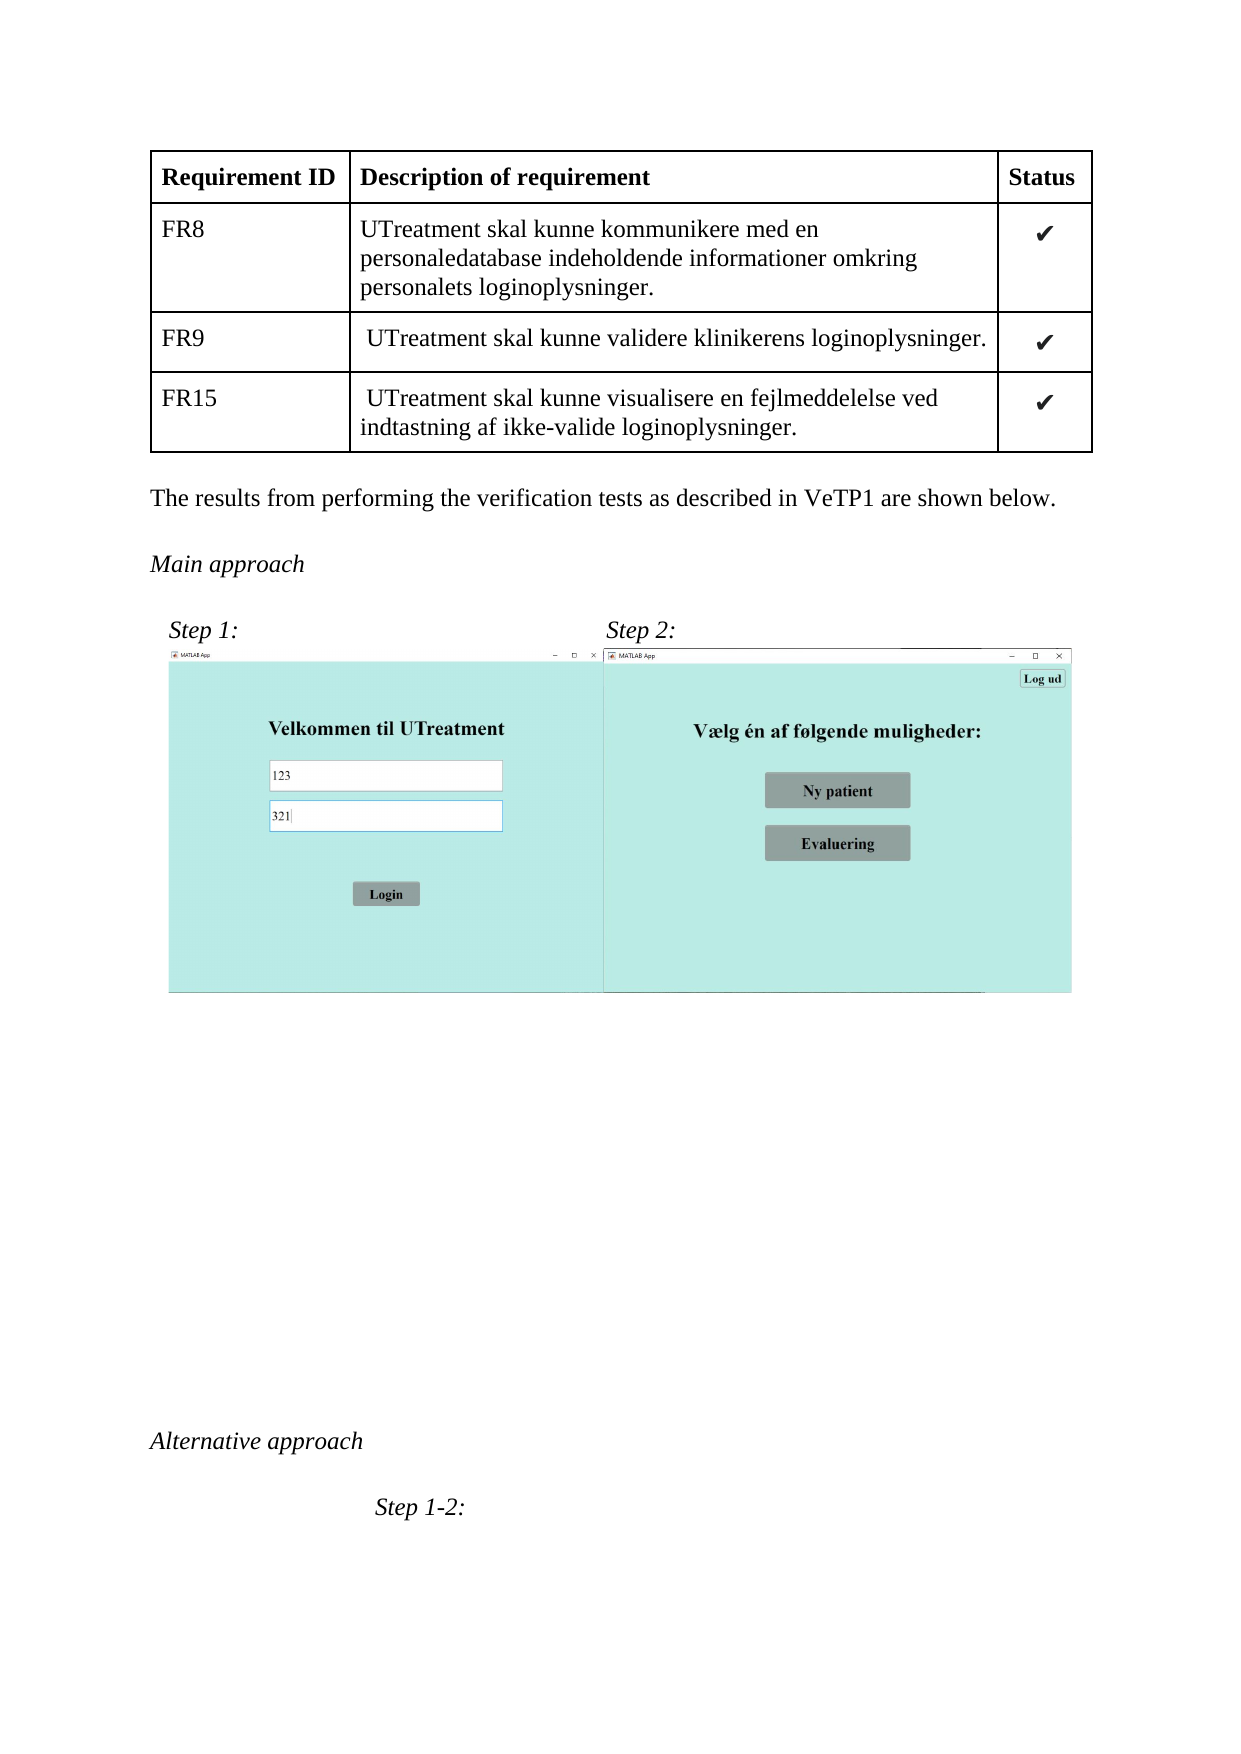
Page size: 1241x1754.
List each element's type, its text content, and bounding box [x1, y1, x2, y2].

text The results from performing the verification tests as described in VeTP1 are shown below. [150, 483, 1090, 512]
table_cell ✔ [999, 313, 1091, 371]
table_cell UTreatment skal kunne visualisere en fejlmeddelelse ved indtastning af ikke-valide loginoplysninger. [351, 373, 997, 451]
table_header Description of requirement [351, 152, 997, 202]
text Step 1-2: [150, 1492, 1090, 1521]
table_cell FR8 [152, 204, 349, 311]
table_cell FR15 [152, 373, 349, 451]
table_header Status [999, 152, 1091, 202]
table_header Requirement ID [152, 152, 349, 202]
table_cell ✔ [999, 373, 1091, 451]
table_cell UTreatment skal kunne kommunikere med en personaledatabase indeholdende informationer omkring personalets loginoplysninger. [351, 204, 997, 311]
text Step 1: Step 2: [150, 615, 1090, 644]
text Alternative approach [150, 1426, 1090, 1455]
picture [168, 648, 1072, 993]
table_cell ✔ [999, 204, 1091, 311]
text Main approach [150, 549, 1090, 578]
table_cell UTreatment skal kunne validere klinikerens loginoplysninger. [351, 313, 997, 371]
table_cell FR9 [152, 313, 349, 371]
